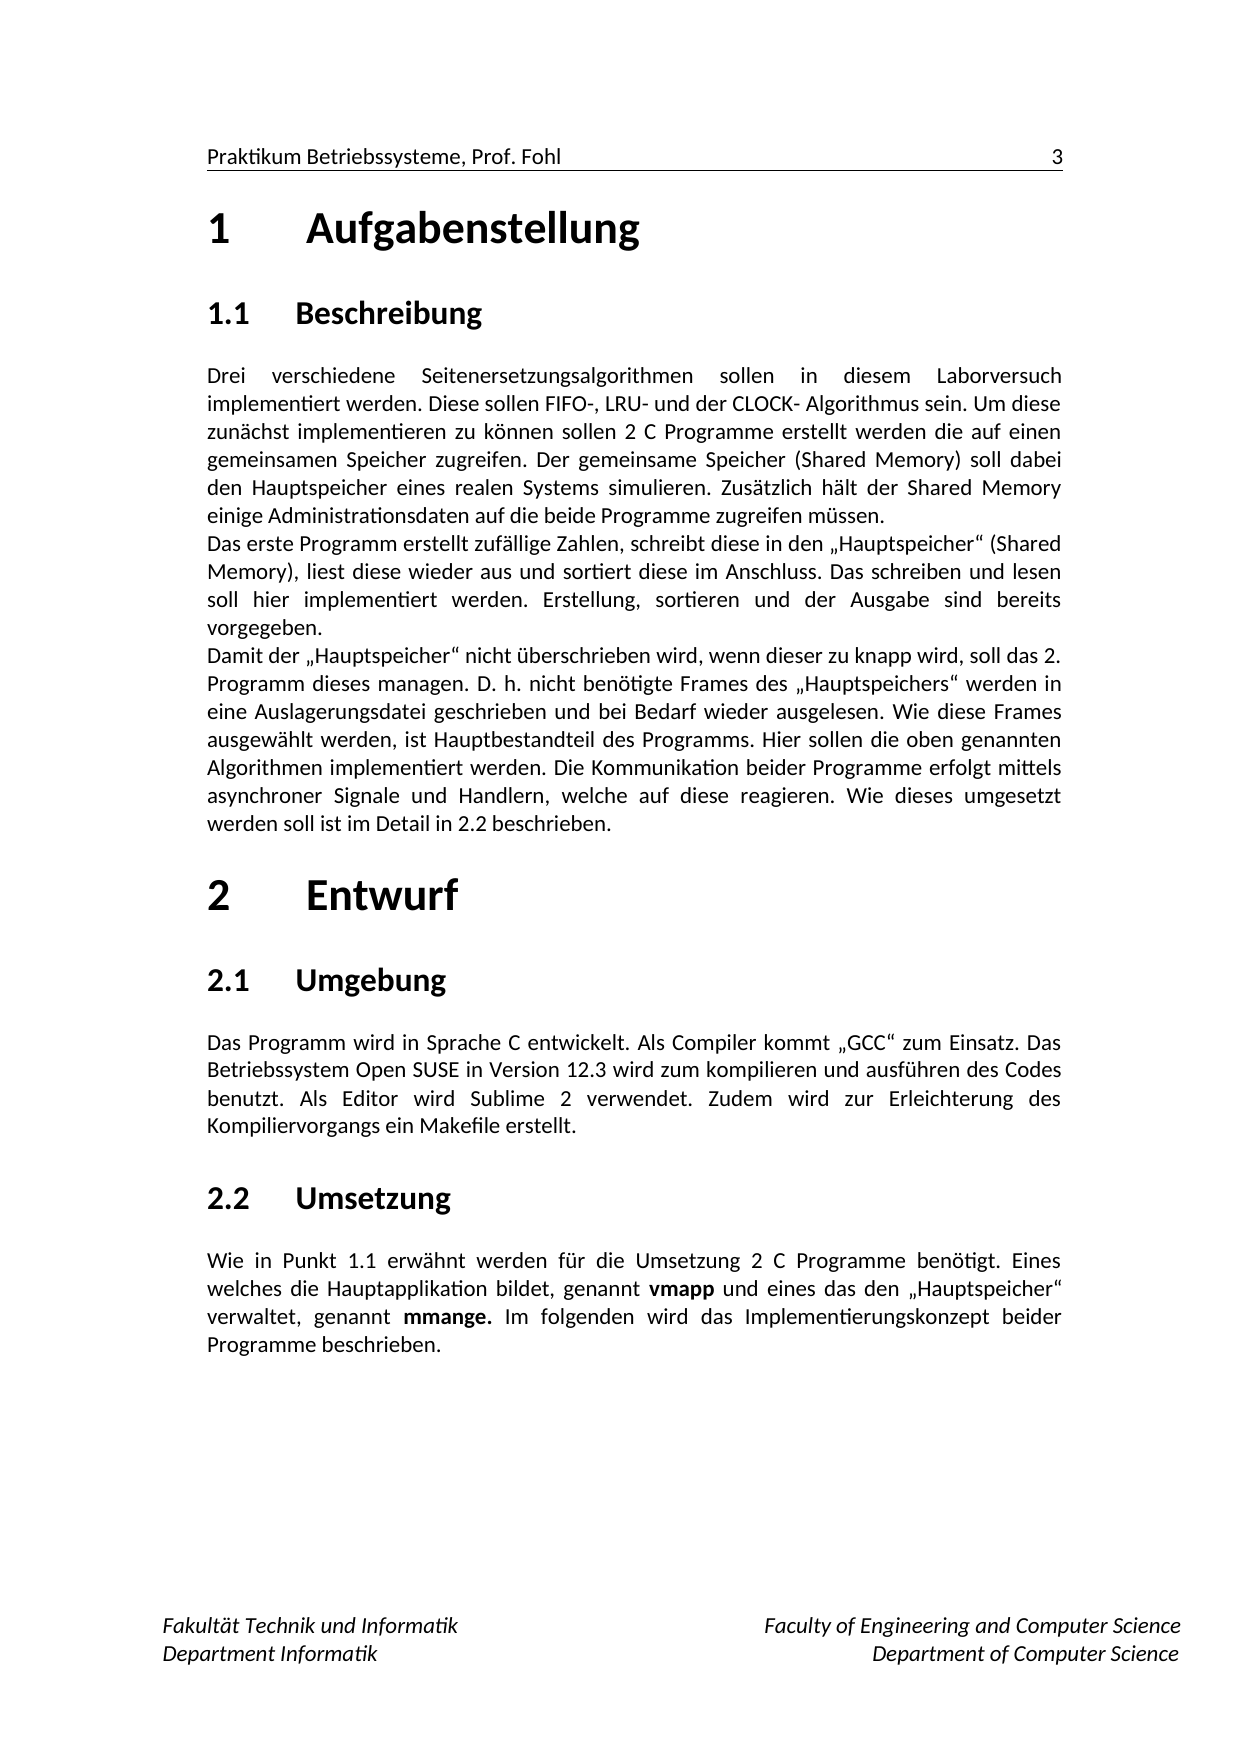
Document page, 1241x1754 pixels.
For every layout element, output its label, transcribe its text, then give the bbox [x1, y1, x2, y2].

text Drei verschiedene Seitenersetzungsalgorithmen sollen in diesem Laborversuch implementiert werden. Diese sollen FIFO-, LRU- und der CLOCK- Algorithmus sein. Um diese zunächst implementieren zu können sollen 2 C Programme erstellt werden die auf einen gemeinsamen Speicher zugreifen. Der gemeinsame Speicher (Shared Memory) soll dabei den Hauptspeicher eines realen Systems simulieren. Zusätzlich hält der Shared Memory einige Administrationsdaten auf die beide Programme zugreifen müssen. [207, 361, 1063, 529]
text Entwurf [207, 865, 1063, 921]
text Beschreibung [207, 292, 1063, 333]
text Das Programm wird in Sprache C entwickelt. Als Compiler kommt „GCC“ zum Einsatz. Das Betriebssystem Open SUSE in Version 12.3 wird zum kompilieren und ausführen des Codes benutzt. Als Editor wird Sublime 2 verwendet. Zudem wird zur Erleichterung des Kompiliervorgangs ein Makefile erstellt. [207, 1028, 1063, 1140]
text Aufgabenstellung [207, 199, 1063, 255]
text Umgebung [207, 959, 1063, 999]
text Damit der „Hauptspeicher“ nicht überschrieben wird, wenn dieser zu knapp wird, soll das 2. Programm dieses managen. D. h. nicht benötigte Frames des „Hauptspeichers“ werden in eine Auslagerungsdatei geschrieben und bei Bedarf wieder ausgelesen. Wie diese Frames ausgewählt werden, ist Hauptbestandteil des Programms. Hier sollen die oben genannten Algorithmen implementiert werden. Die Kommunikation beider Programme erfolgt mittels asynchroner Signale und Handlern, welche auf diese reagieren. Wie dieses umgesetzt werden soll ist im Detail in 2.2 beschrieben. [207, 641, 1063, 837]
text Umsetzung [207, 1177, 1063, 1218]
text Das erste Programm erstellt zufällige Zahlen, schreibt diese in den „Hauptspeicher“ (Shared Memory), liest diese wieder aus und sortiert diese im Anschluss. Das schreiben und lesen soll hier implementiert werden. Erstellung, sortieren und der Ausgabe sind bereits vorgegeben. [207, 529, 1063, 641]
text Wie in Punkt 1.1 erwähnt werden für die Umsetzung 2 C Programme benötigt. Eines welches die Hauptapplikation bildet, genannt vmapp und eines das den „Hauptspeicher“ verwaltet, genannt mmange. Im folgenden wird das Implementierungskonzept beider Programme beschrieben. [207, 1246, 1063, 1358]
